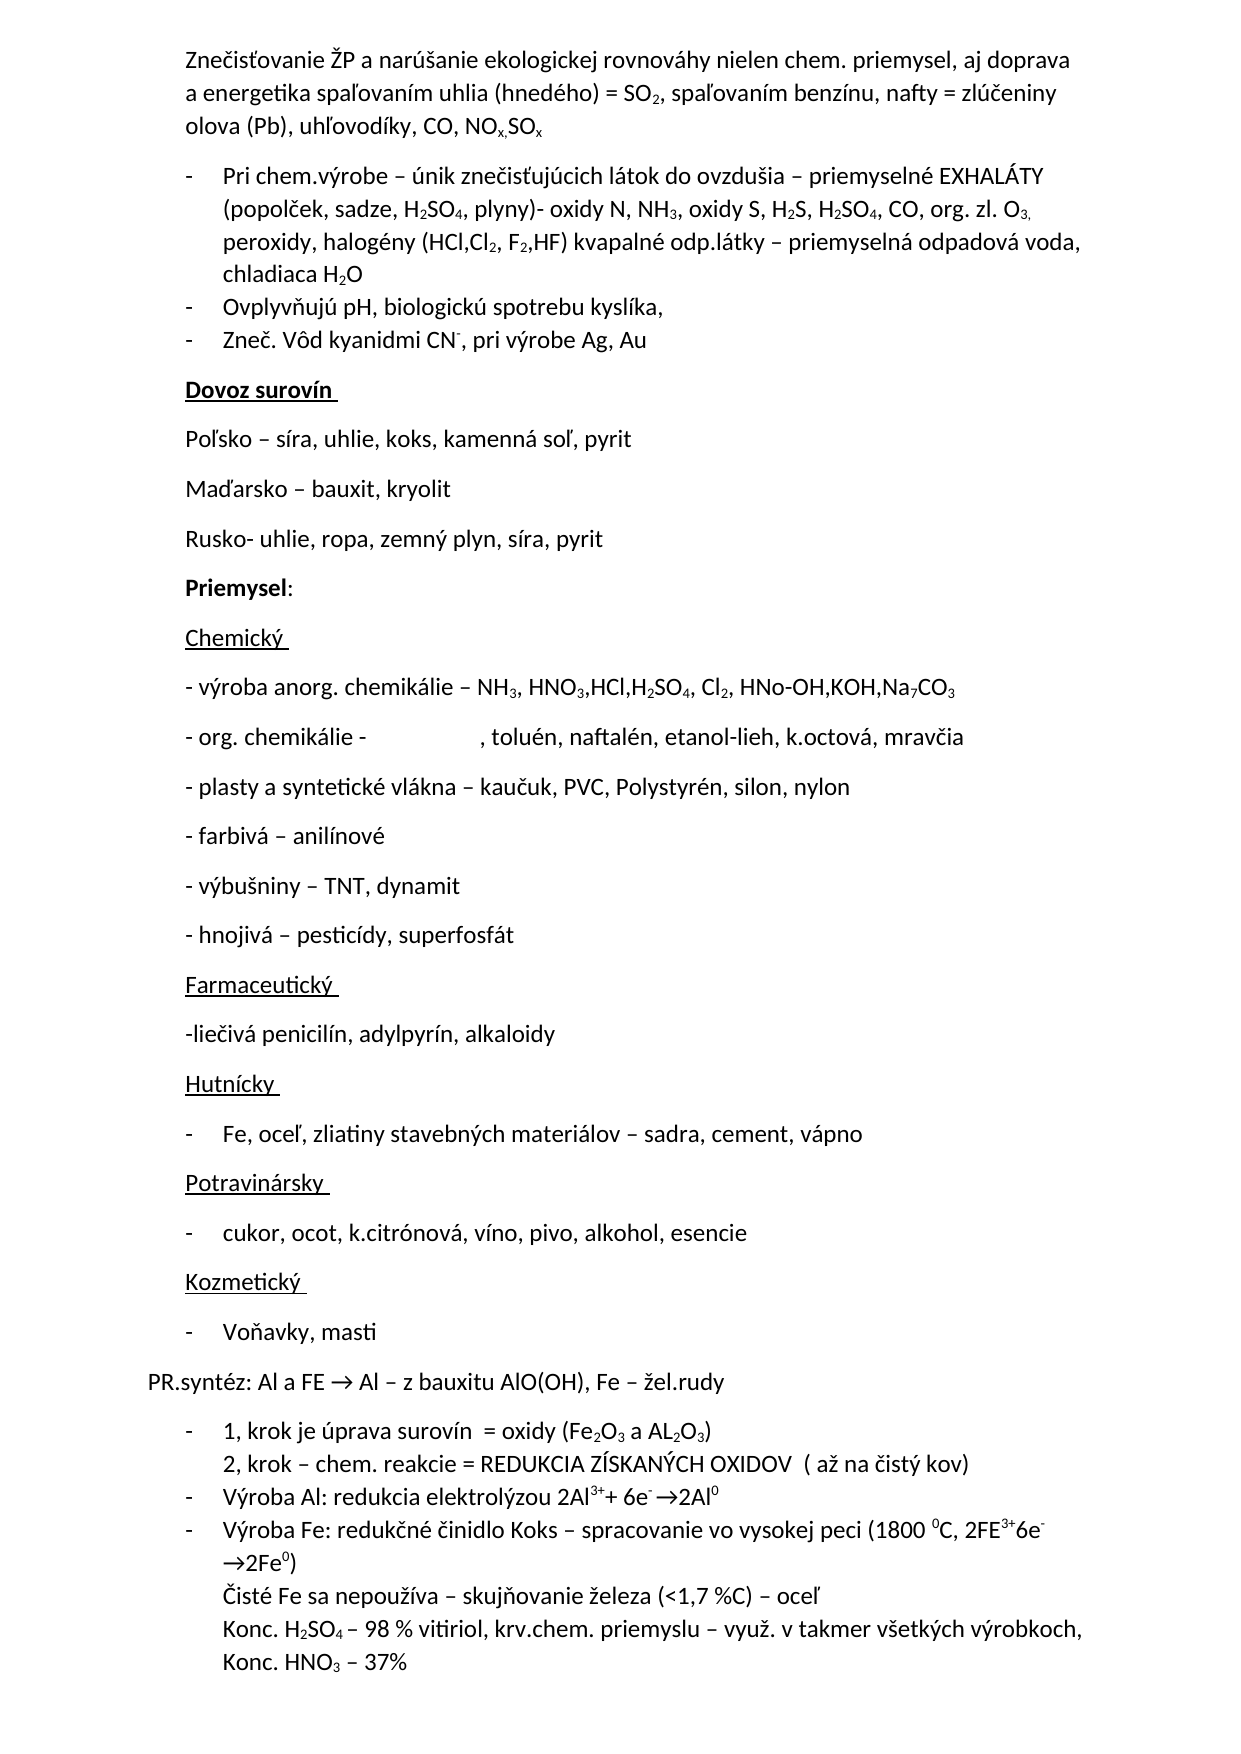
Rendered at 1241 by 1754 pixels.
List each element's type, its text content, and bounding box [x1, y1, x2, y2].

text Maďarsko – bauxit, kryolit [185, 473, 1093, 504]
list Fe, oceľ, zliatiny stavebných materiálov – sadra, cement, vápno [185, 1118, 1093, 1148]
list Konc. HNO3 – 37% [223, 1646, 1093, 1676]
list Zneč. Vôd kyanidmi CN-, pri výrobe Ag, Au [185, 324, 1093, 355]
list Pri chem.výrobe – únik znečisťujúcich látok do ovzdušia – priemyselné EXHALÁTY [185, 160, 1093, 190]
list cukor, ocot, k.citrónová, víno, pivo, alkohol, esencie [185, 1217, 1093, 1247]
text Kozmetický [185, 1266, 1093, 1297]
text Potravinársky [185, 1167, 1093, 1198]
list Výroba Al: redukcia elektrolýzou 2Al3++ 6e- →2Al0 [185, 1481, 1093, 1512]
text - org. chemikálie - , toluén, naftalén, etanol-lieh, k.octová, mravčia [185, 721, 1093, 752]
text - výroba anorg. chemikálie – NH3, HNO3,HCl,H2SO4, Cl2, HNo-OH,KOH,Na7CO3 [185, 671, 1093, 702]
text -liečivá penicilín, adylpyrín, alkaloidy [185, 1018, 1093, 1049]
text Chemický [185, 622, 1093, 652]
text - plasty a syntetické vlákna – kaučuk, PVC, Polystyrén, silon, nylon [185, 771, 1093, 801]
text Farmaceutický [185, 969, 1093, 999]
list Konc. H2SO4 – 98 % vitiriol, krv.chem. priemyslu – využ. v takmer všetkých výrobkoch, [223, 1613, 1093, 1643]
text Dovoz surovín [185, 374, 1093, 404]
text - výbušniny – TNT, dynamit [185, 870, 1093, 900]
list 1, krok je úprava surovín = oxidy (Fe2O3 a AL2O3) [185, 1415, 1093, 1446]
list 2, krok – chem. reakcie = REDUKCIA ZÍSKANÝCH OXIDOV ( až na čistý kov) [223, 1448, 1093, 1479]
text Hutnícky [185, 1068, 1093, 1099]
list Čisté Fe sa nepoužíva – skujňovanie železa (<1,7 %C) – oceľ [223, 1580, 1093, 1610]
text - farbivá – anilínové [185, 820, 1093, 851]
text Rusko- uhlie, ropa, zemný plyn, síra, pyrit [185, 523, 1093, 553]
list Voňavky, masti [185, 1316, 1093, 1347]
list Výroba Fe: redukčné činidlo Koks – spracovanie vo vysokej peci (1800 0C, 2FE3+6e- →2Fe0) [185, 1514, 1093, 1577]
text - hnojivá – pesticídy, superfosfát [185, 919, 1093, 950]
text PR.syntéz: Al a FE → Al – z bauxitu AlO(OH), Fe – žel.rudy [148, 1366, 1093, 1396]
text Znečisťovanie ŽP a narúšanie ekologickej rovnováhy nielen chem. priemysel, aj doprava a energetika spaľovaním uhlia (hnedého) = SO2, spaľovaním benzínu, nafty = zlúčeniny olova (Pb), uhľovodíky, CO, NOx,SOx [185, 44, 1093, 141]
list Ovplyvňujú pH, biologickú spotrebu kyslíka, [185, 291, 1093, 322]
text Poľsko – síra, uhlie, koks, kamenná soľ, pyrit [185, 423, 1093, 454]
text Priemysel: [185, 572, 1093, 603]
list (popolček, sadze, H2SO4, plyny)- oxidy N, NH3, oxidy S, H2S, H2SO4, CO, org. zl. O3, peroxidy, halogény (HCl,Cl2, F2,HF) kvapalné odp.látky – priemyselná odpadová voda, chladiaca H2O [223, 193, 1093, 289]
